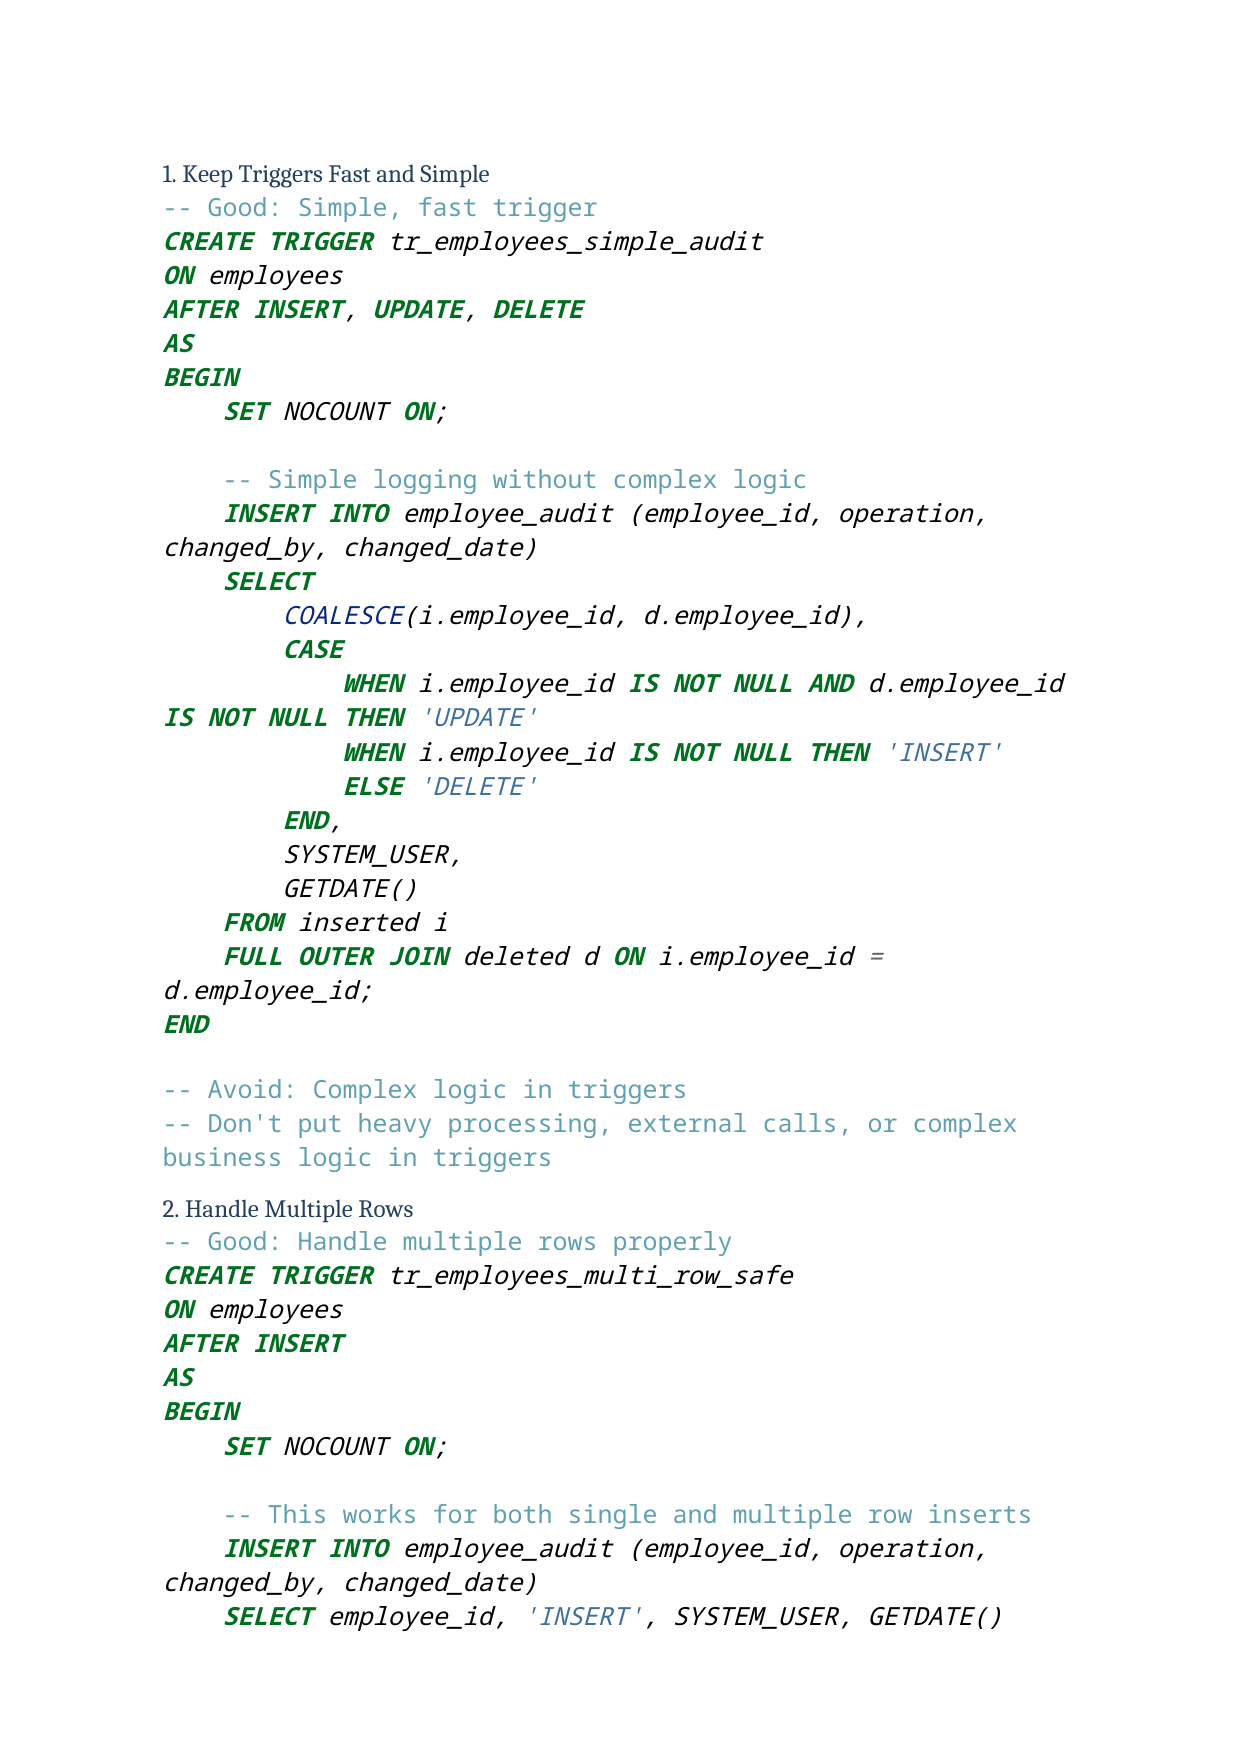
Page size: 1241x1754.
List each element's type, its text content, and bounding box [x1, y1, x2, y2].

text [162, 1224, 1078, 1632]
text -- Good: Simple, fast trigger CREATE TRIGGER tr_employees_simple_audit ON employees AFTER INSERT, UPDATE, DELETE AS BEGIN SET NOCOUNT ON; -- Simple logging without complex logic INSERT INTO employee_audit (employee_id, operation, changed_by, changed_date) SELECT COALESCE(i.employee_id, d.employee_id), CASE WHEN i.employee_id IS NOT NULL AND d.employee_id IS NOT NULL THEN 'UPDATE' WHEN i.employee_id IS NOT NULL THEN 'INSERT' ELSE 'DELETE' END, SYSTEM_USER, GETDATE() FROM inserted i FULL OUTER JOIN deleted d ON i.employee_id = d.employee_id; END -- Avoid: Complex logic in triggers -- Don't put heavy processing, external calls, or complex business logic in triggers [162, 189, 1078, 1174]
subtitle 1. Keep Triggers Fast and Simple [162, 160, 1078, 189]
subtitle 2. Handle Multiple Rows [162, 1195, 1078, 1224]
